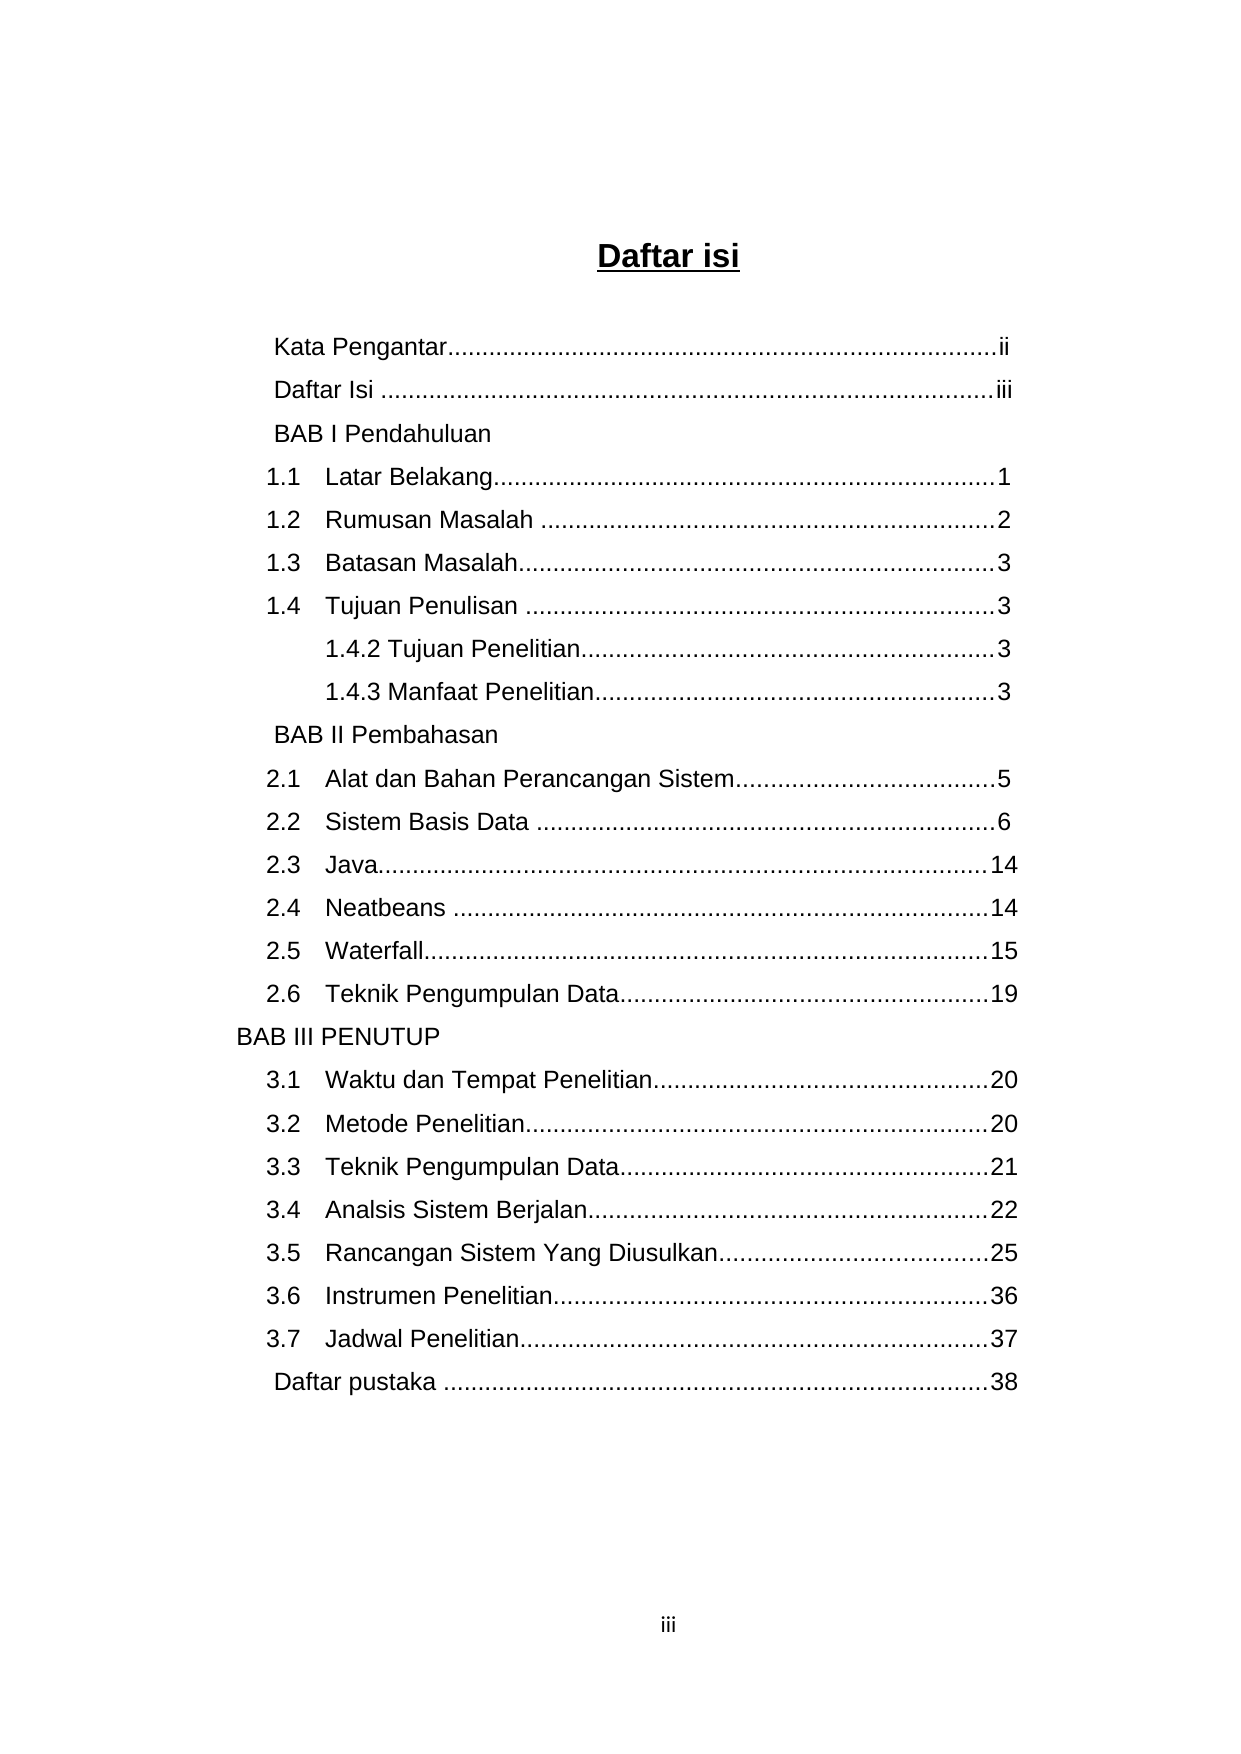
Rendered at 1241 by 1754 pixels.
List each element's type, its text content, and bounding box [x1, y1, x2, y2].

text BAB II Pembahasan [273, 720, 1063, 749]
list 1.4.3 Manfaat Penelitian 3 [325, 677, 1063, 706]
list Waktu dan Tempat Penelitian 20 [266, 1065, 1063, 1094]
text BAB III PENUTUP [236, 1022, 1063, 1051]
list Alat dan Bahan Perancangan Sistem 5 [266, 763, 1063, 792]
text Daftar isi [273, 236, 1063, 275]
list Waterfall 15 [266, 936, 1063, 965]
list Sistem Basis Data 6 [266, 807, 1063, 835]
list Jadwal Penelitian 37 [266, 1324, 1063, 1353]
list Neatbeans 14 [266, 893, 1063, 922]
text Daftar Isi iii [273, 375, 1063, 404]
text BAB I Pendahuluan [273, 418, 1063, 447]
list 1.4.2 Tujuan Penelitian 3 [325, 634, 1063, 663]
list Instrumen Penelitian 36 [266, 1281, 1063, 1310]
list Analsis Sistem Berjalan 22 [266, 1195, 1063, 1223]
list Teknik Pengumpulan Data 21 [266, 1152, 1063, 1180]
list Rumusan Masalah 2 [266, 505, 1063, 533]
list Tujuan Penulisan 3 [266, 591, 1063, 620]
list Teknik Pengumpulan Data 19 [266, 979, 1063, 1008]
list Latar Belakang 1 [266, 462, 1063, 490]
list Metode Penelitian 20 [266, 1108, 1063, 1137]
list Rancangan Sistem Yang Diusulkan 25 [266, 1238, 1063, 1267]
list Java 14 [266, 850, 1063, 878]
text Kata Pengantar ii [273, 332, 1063, 361]
text Daftar pustaka 38 [273, 1367, 1063, 1396]
list Batasan Masalah 3 [266, 548, 1063, 577]
